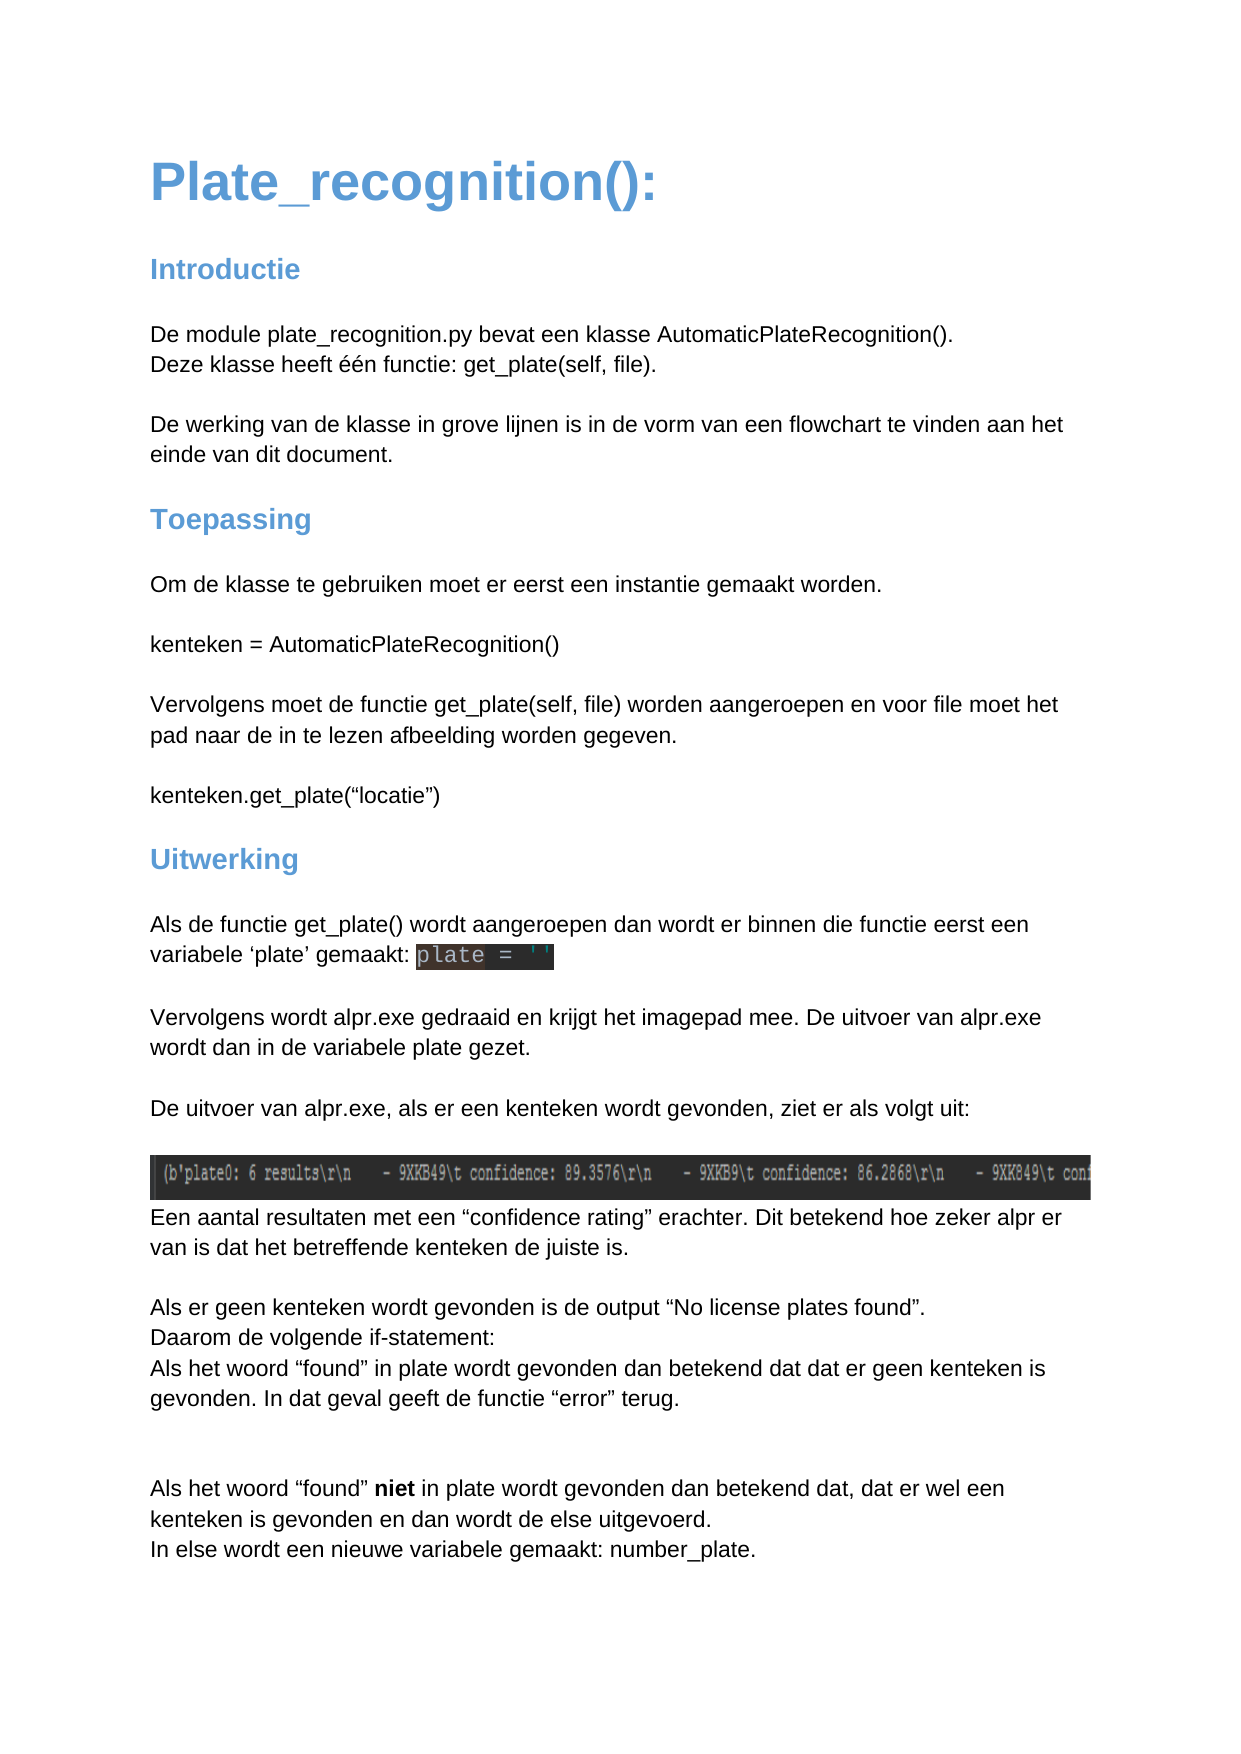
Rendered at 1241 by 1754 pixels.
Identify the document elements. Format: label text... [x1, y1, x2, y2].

text Plate_recognition(): [150, 150, 1090, 212]
text Deze klasse heeft één functie: get_plate(self, file). [150, 351, 1090, 377]
text Toepassing [150, 502, 1090, 535]
text Als de functie get_plate() wordt aangeroepen dan wordt er binnen die functie eerst een variabele ‘plate’ gemaakt: plate = '' [150, 911, 1090, 970]
text kenteken = AutomaticPlateRecognition() Vervolgens moet de functie get_plate(self, file) worden aangeroepen en voor file moet het pad naar de in te lezen afbeelding worden gegeven. [150, 631, 1090, 748]
text De uitvoer van alpr.exe, als er een kenteken wordt gevonden, ziet er als volgt uit: [150, 1095, 1090, 1155]
text De module plate_recognition.py bevat een klasse AutomaticPlateRecognition(). [150, 321, 1090, 347]
picture [150, 1155, 1091, 1200]
text Uitwerking [150, 842, 1090, 876]
text Als er geen kenteken wordt gevonden is de output “No license plates found”. [150, 1294, 1090, 1320]
text De werking van de klasse in grove lijnen is in de vorm van een flowchart te vinden aan het einde van dit document. [150, 411, 1090, 468]
text Vervolgens wordt alpr.exe gedraaid en krijgt het imagepad mee. De uitvoer van alpr.exe wordt dan in de variabele plate gezet. [150, 1004, 1090, 1061]
text kenteken.get_plate(“locatie”) [150, 782, 1090, 808]
text Een aantal resultaten met een “confidence rating” erachter. Dit betekend hoe zeker alpr er van is dat het betreffende kenteken de juiste is. [150, 1203, 1090, 1260]
text Als het woord “found” in plate wordt gevonden dan betekend dat dat er geen kenteken is gevonden. In dat geval geeft de functie “error” terug. [150, 1354, 1090, 1441]
text Als het woord “found” niet in plate wordt gevonden dan betekend dat, dat er wel een kenteken is gevonden en dan wordt de else uitgevoerd. In else wordt een nieuwe variabele gemaakt: number_plate. [150, 1445, 1090, 1562]
text Om de klasse te gebruiken moet er eerst een instantie gemaakt worden. [150, 571, 1090, 627]
text Daarom de volgende if-statement: [150, 1324, 1090, 1351]
text Introductie [150, 252, 1090, 285]
